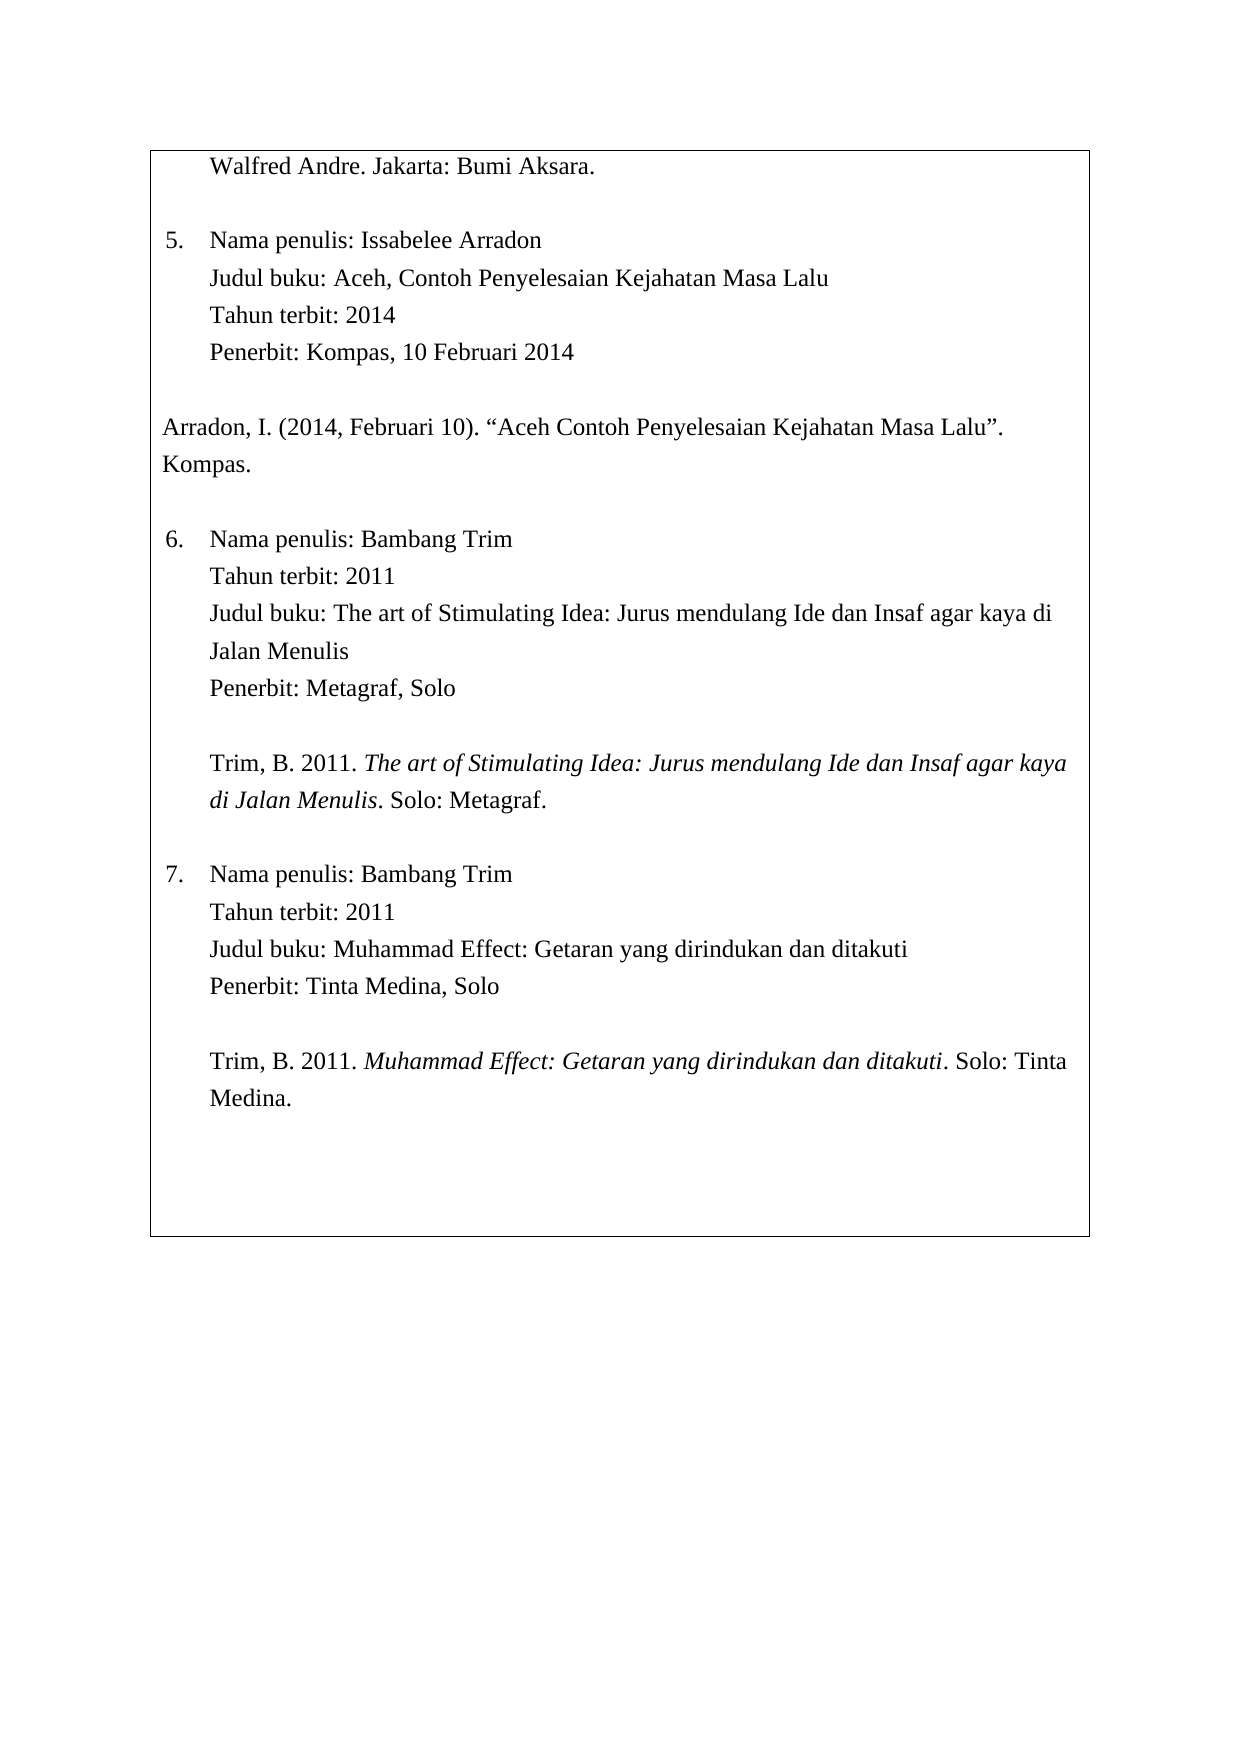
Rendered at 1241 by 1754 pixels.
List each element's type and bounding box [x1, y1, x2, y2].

table_header [151, 151, 1089, 1236]
